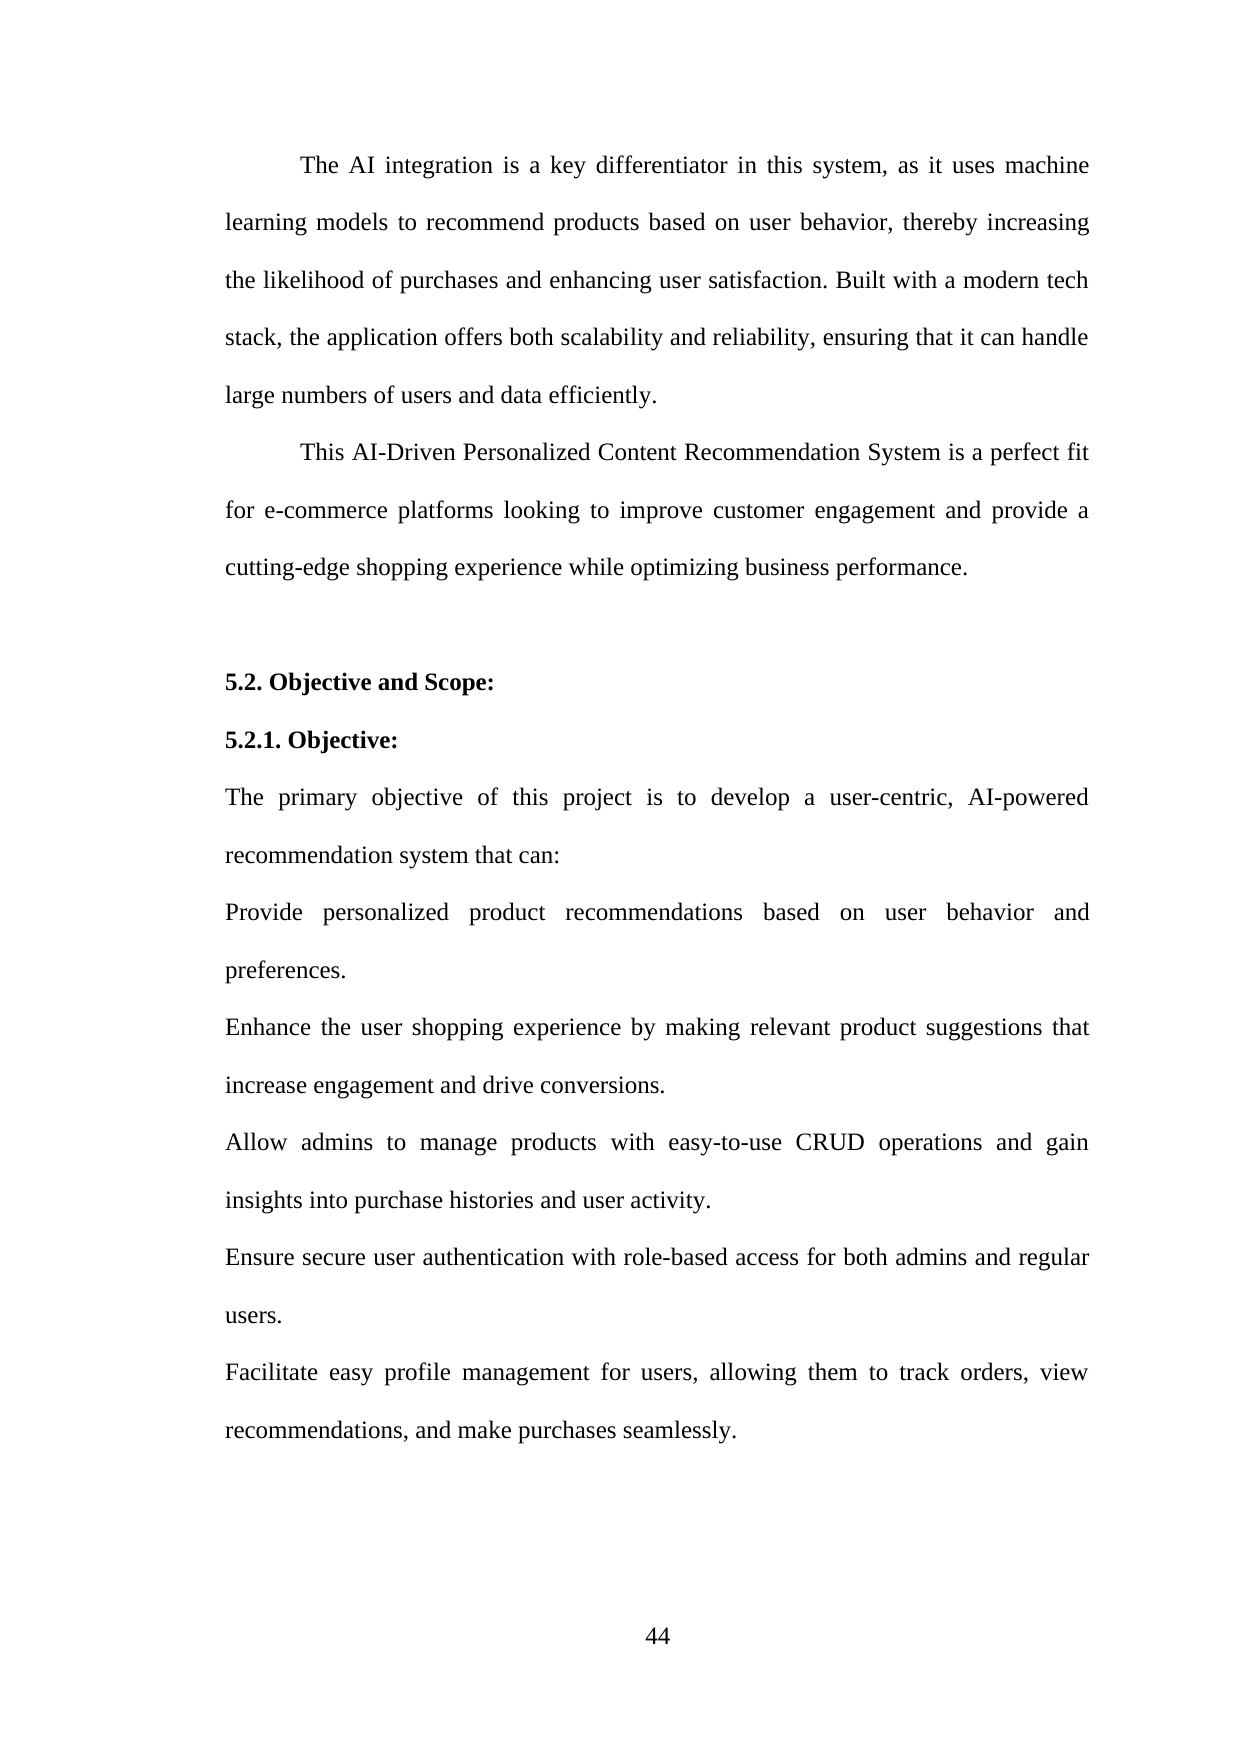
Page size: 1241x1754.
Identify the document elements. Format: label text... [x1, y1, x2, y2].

text 5.2.1. Objective: [225, 725, 1090, 754]
text Allow admins to manage products with easy-to-use CRUD operations and gain insights into purchase histories and user activity. [225, 1127, 1090, 1214]
text Provide personalized product recommendations based on user behavior and preferences. [225, 897, 1090, 984]
text Enhance the user shopping experience by making relevant product suggestions that increase engagement and drive conversions. [225, 1012, 1090, 1099]
text The AI integration is a key differentiator in this system, as it uses machine learning models to recommend products based on user behavior, thereby increasing the likelihood of purchases and enhancing user satisfaction. Built with a modern tech stack, the application offers both scalability and reliability, ensuring that it can handle large numbers of users and data efficiently. [225, 150, 1090, 409]
text 5.2. Objective and Scope: [225, 667, 1090, 696]
text Ensure secure user authentication with role-based access for both admins and regular users. [225, 1242, 1090, 1329]
text This AI-Driven Personalized Content Recommendation System is a perfect fit for e-commerce platforms looking to improve customer engagement and provide a cutting-edge shopping experience while optimizing business performance. [225, 437, 1090, 581]
text Facilitate easy profile management for users, allowing them to track orders, view recommendations, and make purchases seamlessly. [225, 1357, 1090, 1444]
text The primary objective of this project is to develop a user-centric, AI-powered recommendation system that can: [225, 782, 1090, 869]
